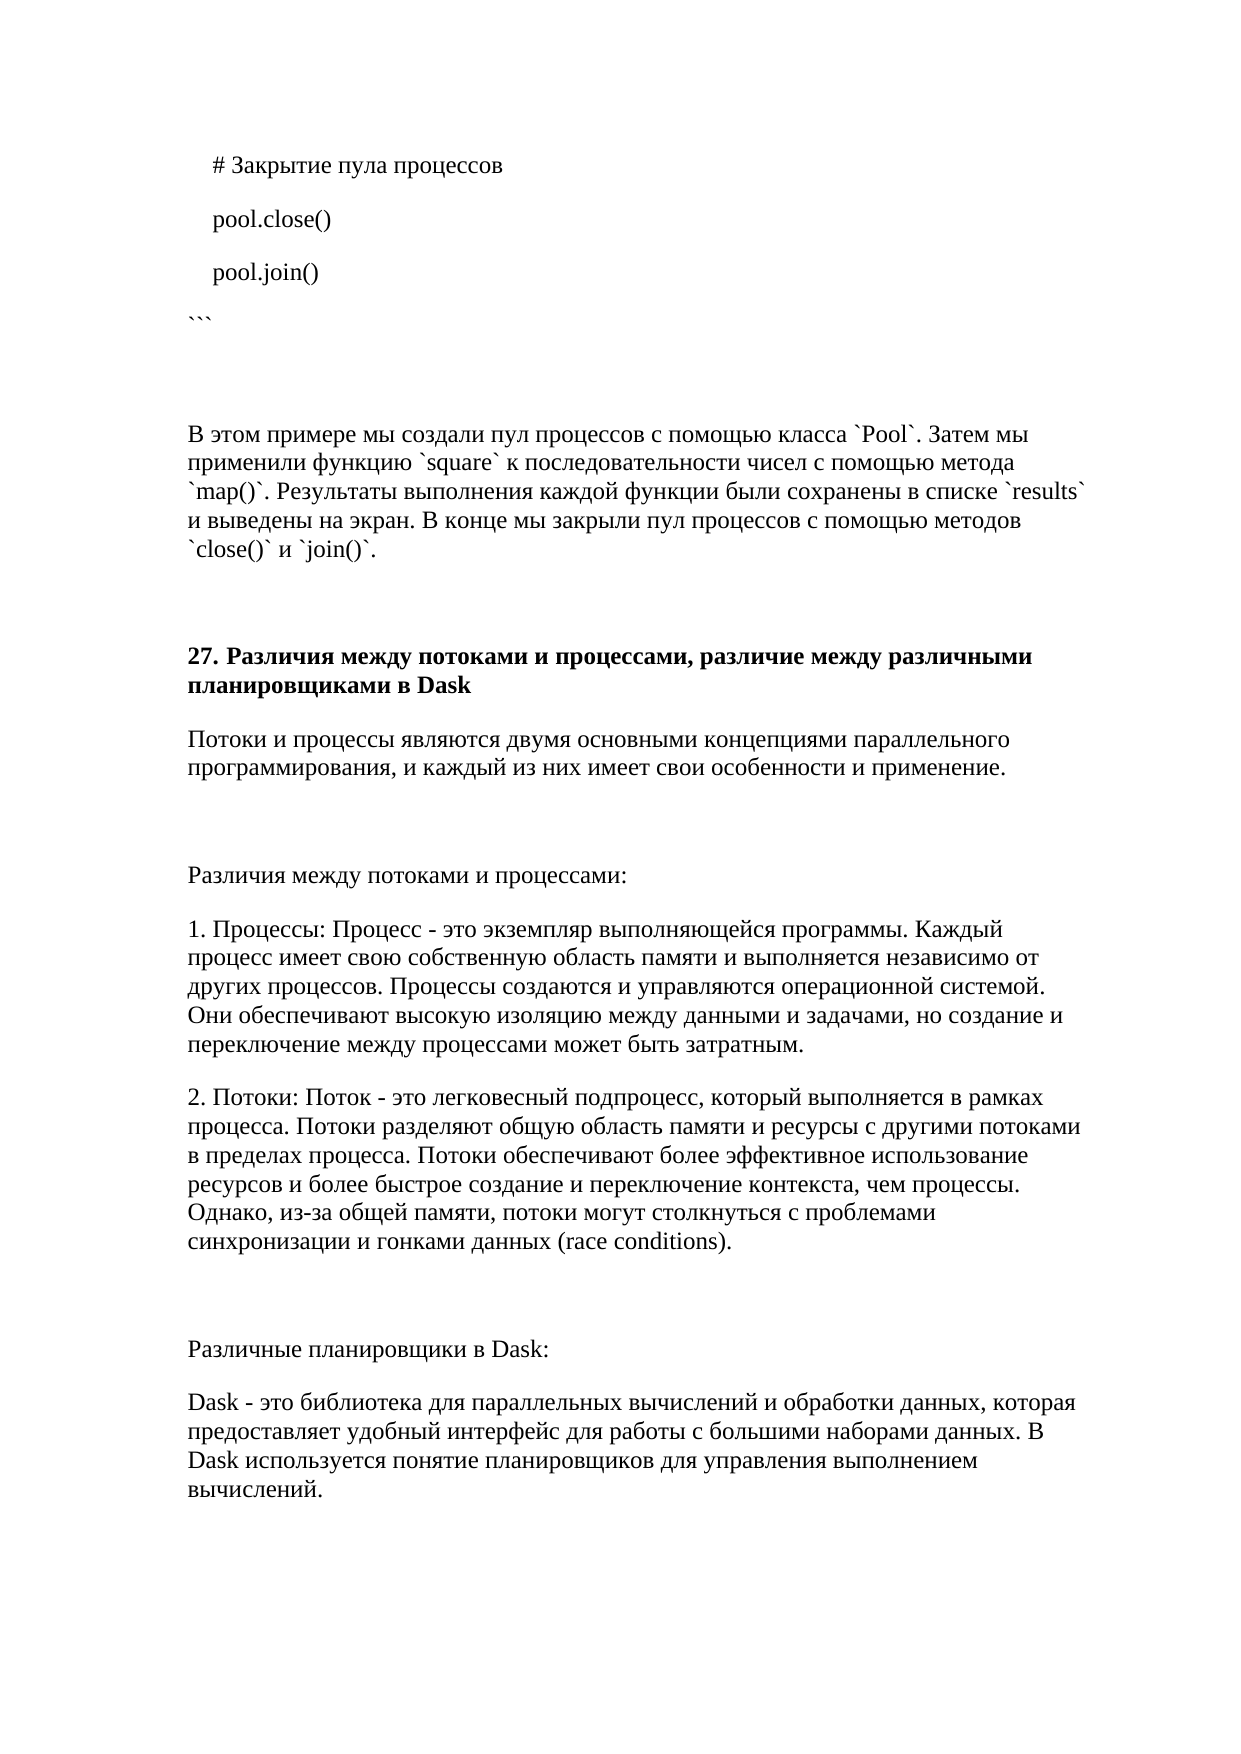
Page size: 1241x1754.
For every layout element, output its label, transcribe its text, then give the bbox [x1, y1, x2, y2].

text Различия между потоками и процессами: [187, 860, 1090, 889]
text pool.join() [187, 257, 1090, 286]
text 27. Различия между потоками и процессами, различие между различными планировщиками в Dask [187, 641, 1090, 699]
text 2. Потоки: Поток - это легковесный подпроцесс, который выполняется в рамках процесса. Потоки разделяют общую область памяти и ресурсы с другими потоками в пределах процесса. Потоки обеспечивают более эффективное использование ресурсов и более быстрое создание и переключение контекста, чем процессы. Однако, из-за общей памяти, потоки могут столкнуться с проблемами синхронизации и гонками данных (race conditions). [187, 1082, 1090, 1255]
text 1. Процессы: Процесс - это экземпляр выполняющейся программы. Каждый процесс имеет свою собственную область памяти и выполняется независимо от других процессов. Процессы создаются и управляются операционной системой. Они обеспечивают высокую изоляцию между данными и задачами, но создание и переключение между процессами может быть затратным. [187, 914, 1090, 1057]
text В этом примере мы создали пул процессов с помощью класса `Pool`. Затем мы применили функцию `square` к последовательности чисел с помощью метода `map()`. Результаты выполнения каждой функции были сохранены в списке `results` и выведены на экран. В конце мы закрыли пул процессов с помощью методов `close()` и `join()`. [187, 419, 1090, 562]
text pool.close() [187, 204, 1090, 232]
text Dask - это библиотека для параллельных вычислений и обработки данных, которая предоставляет удобный интерфейс для работы с большими наборами данных. В Dask используется понятие планировщиков для управления выполнением вычислений. [187, 1387, 1090, 1502]
text # Закрытие пула процессов [187, 150, 1090, 179]
text Потоки и процессы являются двумя основными концепциями параллельного программирования, и каждый из них имеет свои особенности и применение. [187, 724, 1090, 781]
text ``` [187, 311, 1090, 340]
text Различные планировщики в Dask: [187, 1334, 1090, 1362]
